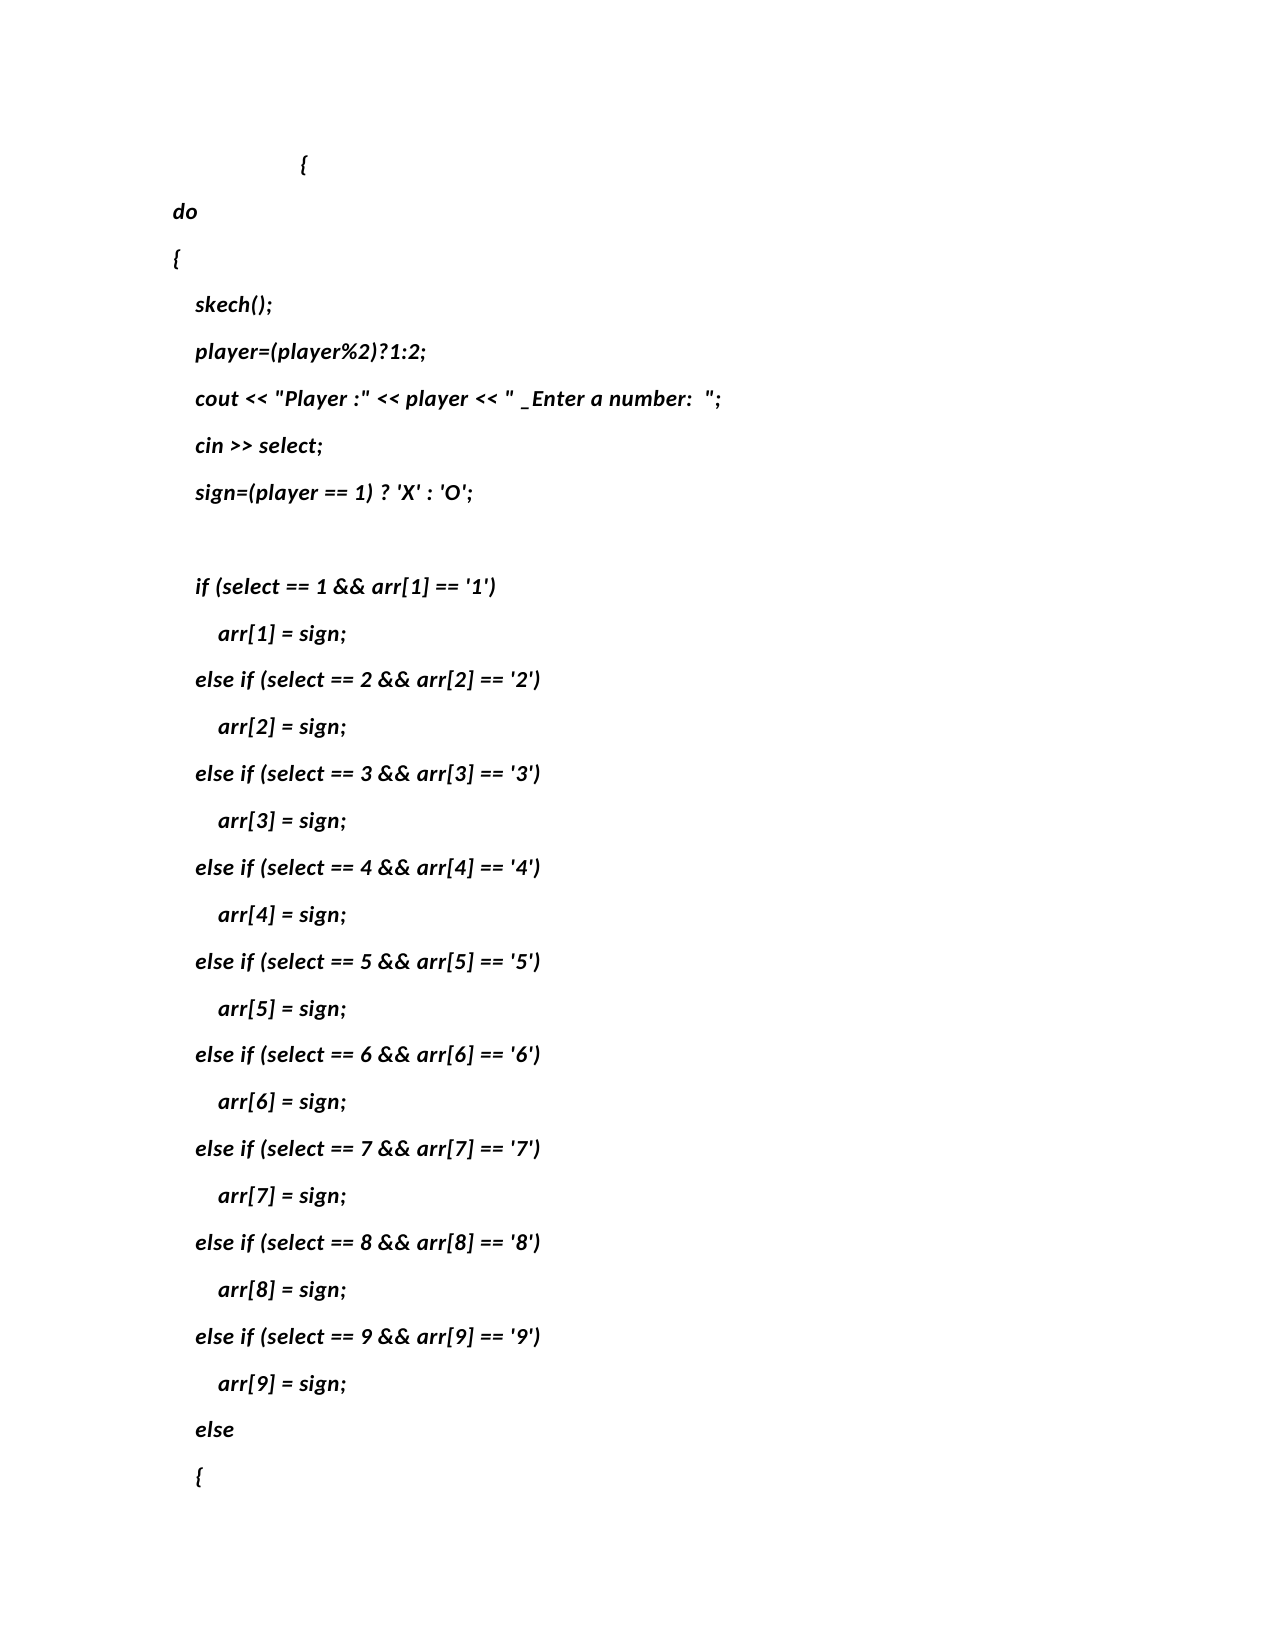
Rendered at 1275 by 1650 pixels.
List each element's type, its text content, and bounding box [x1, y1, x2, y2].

text arr[3] = sign; [150, 806, 1125, 834]
text else if (select == 8 && arr[8] == '8') [150, 1228, 1125, 1256]
text arr[5] = sign; [150, 994, 1125, 1022]
text else if (select == 3 && arr[3] == '3') [150, 759, 1125, 787]
text skech(); [150, 291, 1125, 319]
text else [150, 1416, 1125, 1444]
text arr[9] = sign; [150, 1369, 1125, 1397]
text arr[1] = sign; [150, 619, 1125, 647]
text else if (select == 9 && arr[9] == '9') [150, 1322, 1125, 1350]
text if (select == 1 && arr[1] == '1') [150, 572, 1125, 600]
text arr[8] = sign; [150, 1275, 1125, 1303]
text { [150, 1462, 1125, 1491]
text arr[4] = sign; [150, 900, 1125, 928]
text sign=(player == 1) ? 'X' : 'O'; [150, 478, 1125, 506]
text cin >> select; [150, 431, 1125, 459]
text { [150, 244, 1125, 272]
text cout << "Player :" << player << " _Enter a number: "; [150, 384, 1125, 412]
text arr[7] = sign; [150, 1181, 1125, 1209]
text player=(player%2)?1:2; [150, 337, 1125, 366]
text arr[2] = sign; [150, 712, 1125, 741]
text else if (select == 2 && arr[2] == '2') [150, 666, 1125, 694]
text else if (select == 4 && arr[4] == '4') [150, 853, 1125, 881]
text arr[6] = sign; [150, 1087, 1125, 1116]
text { [150, 150, 1125, 178]
text do [150, 197, 1125, 225]
text else if (select == 7 && arr[7] == '7') [150, 1134, 1125, 1162]
text else if (select == 6 && arr[6] == '6') [150, 1041, 1125, 1069]
text else if (select == 5 && arr[5] == '5') [150, 947, 1125, 975]
